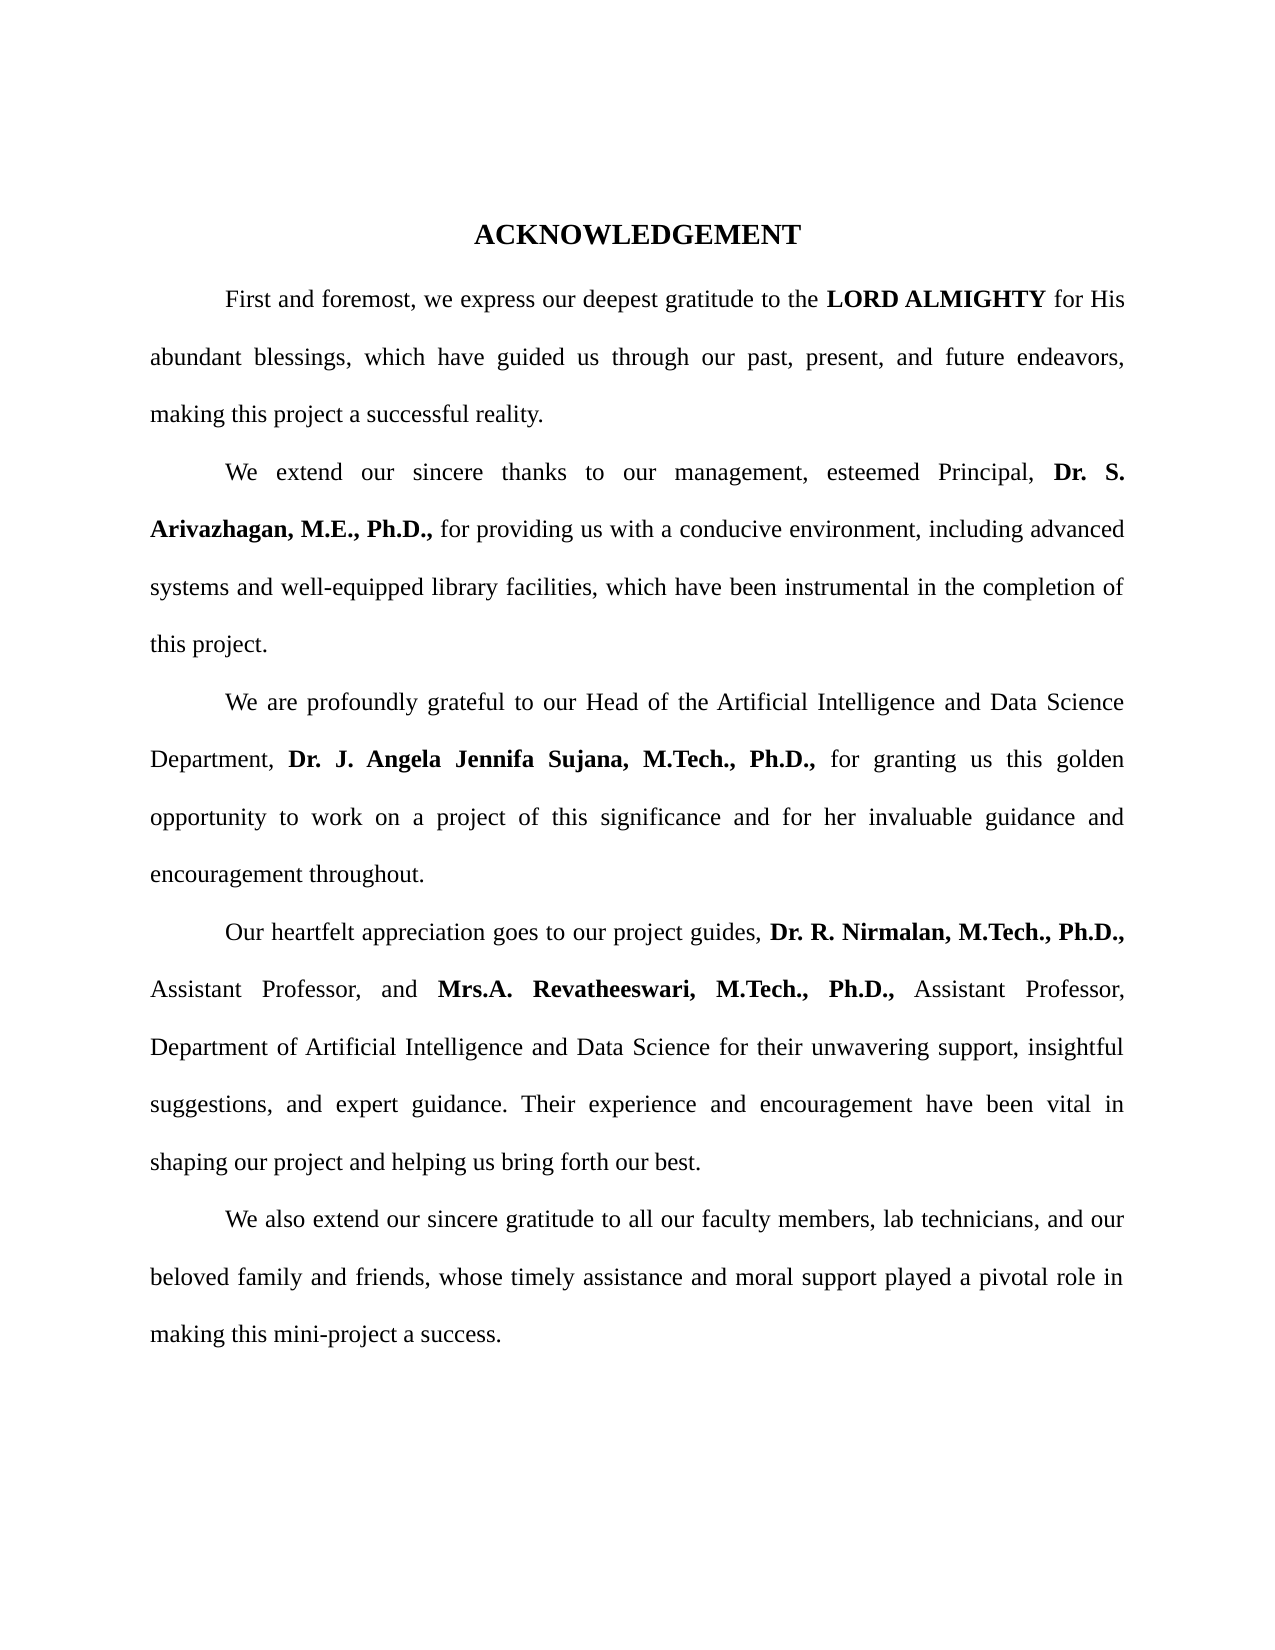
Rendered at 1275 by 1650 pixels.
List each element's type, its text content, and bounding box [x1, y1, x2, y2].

text ACKNOWLEDGEMENT [150, 217, 1125, 251]
text We are profoundly grateful to our Head of the Artificial Intelligence and Data Science Department, Dr. J. Angela Jennifa Sujana, M.Tech., Ph.D., for granting us this golden opportunity to work on a project of this significance and for her invaluable guidance and encouragement throughout. [150, 687, 1125, 888]
text We extend our sincere thanks to our management, esteemed Principal, Dr. S. Arivazhagan, M.E., Ph.D., for providing us with a conducive environment, including advanced systems and well-equipped library facilities, which have been instrumental in the completion of this project. [150, 457, 1125, 658]
text First and foremost, we express our deepest gratitude to the LORD ALMIGHTY for His abundant blessings, which have guided us through our past, present, and future endeavors, making this project a successful reality. [150, 284, 1125, 428]
text We also extend our sincere gratitude to all our faculty members, lab technicians, and our beloved family and friends, whose timely assistance and moral support played a pivotal role in making this mini-project a success. [150, 1204, 1125, 1348]
text Our heartfelt appreciation goes to our project guides, Dr. R. Nirmalan, M.Tech., Ph.D., Assistant Professor, and Mrs.A. Revatheeswari, M.Tech., Ph.D., Assistant Professor, Department of Artificial Intelligence and Data Science for their unwavering support, insightful suggestions, and expert guidance. Their experience and encouragement have been vital in shaping our project and helping us bring forth our best. [150, 917, 1125, 1175]
